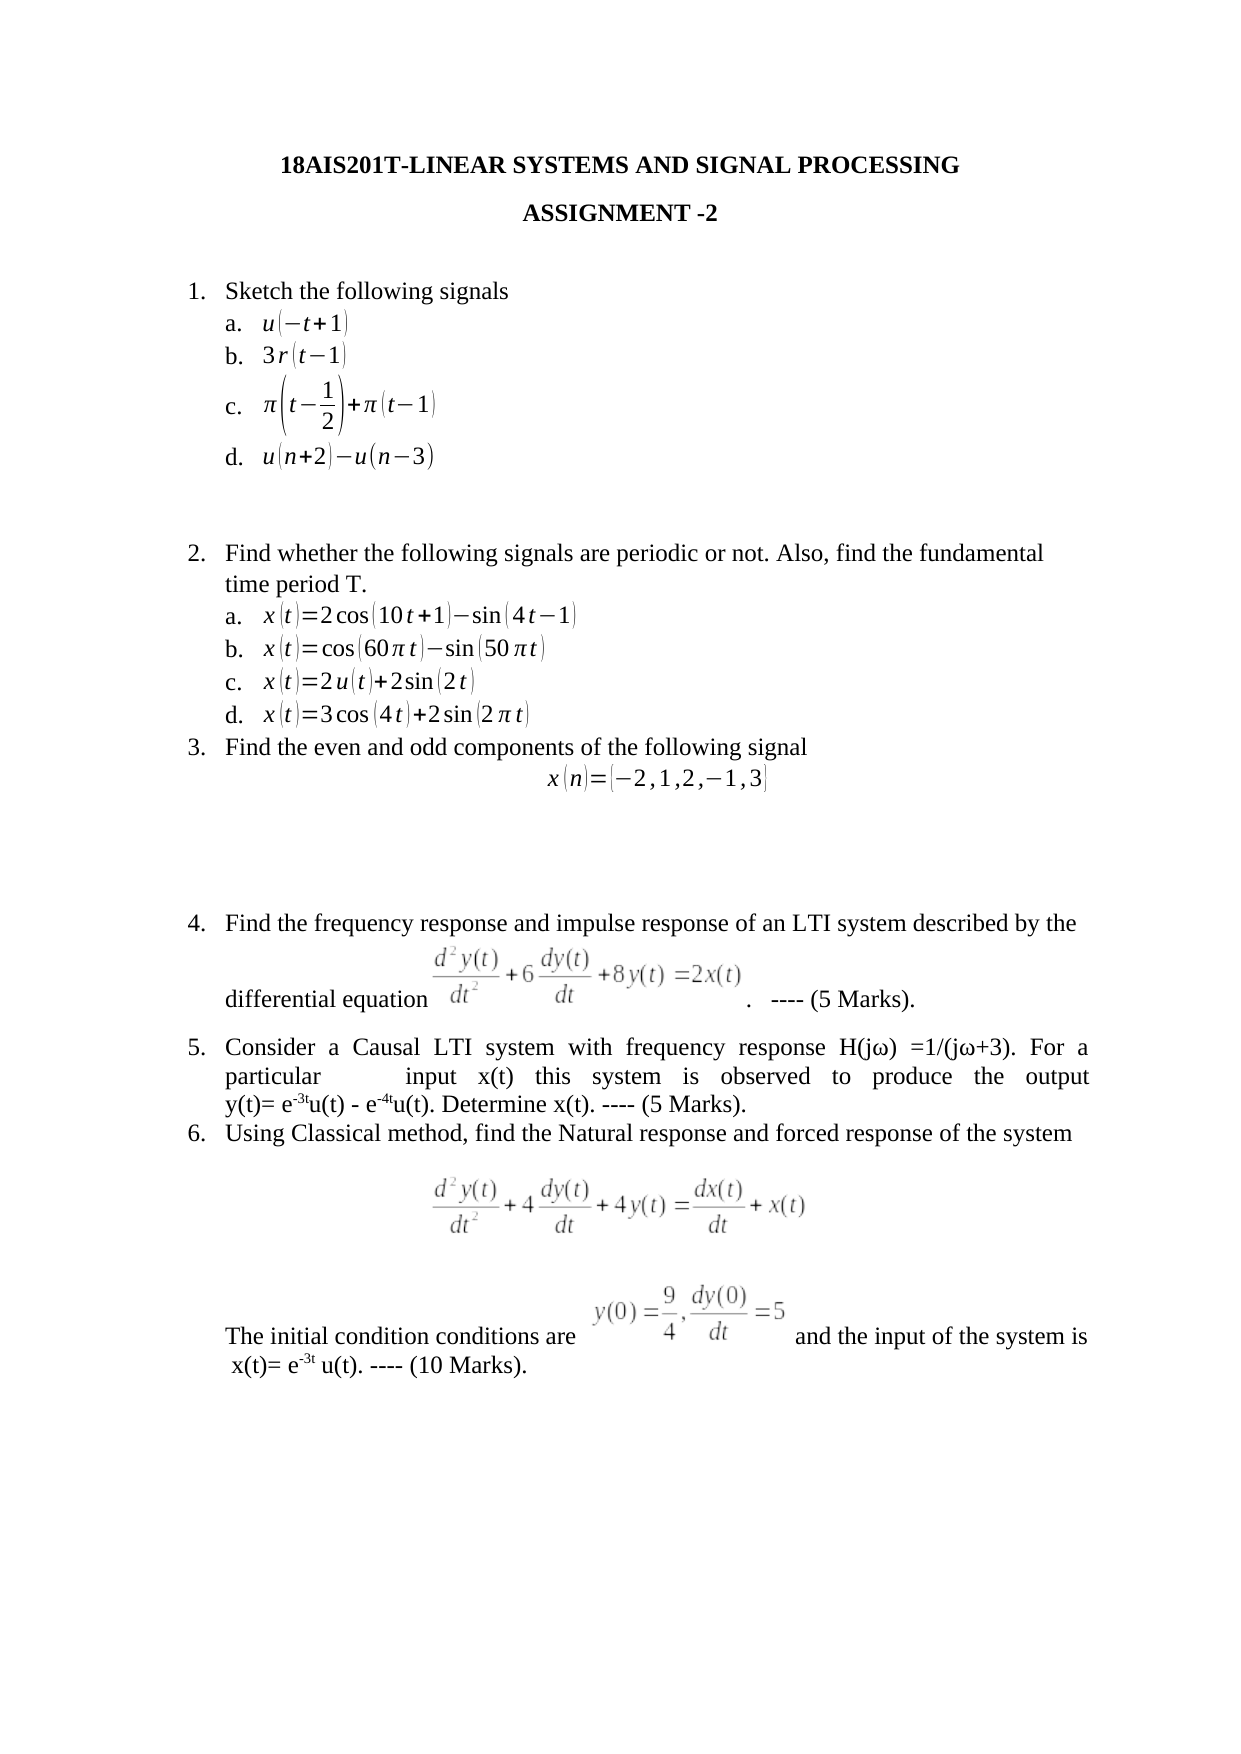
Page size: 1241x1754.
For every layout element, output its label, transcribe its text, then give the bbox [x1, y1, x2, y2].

list Using Classical method, find the Natural response and forced response of the system [187, 1118, 1090, 1147]
text ASSIGNMENT -2 [150, 198, 1090, 226]
list Sketch the following signals [187, 276, 1090, 305]
list Consider a Causal LTI system with frequency response H(jω) =1/(jω+3). For a particular input x(t) this system is observed to produce the output y(t)= e-3tu(t) - e-4tu(t). Determine x(t). ---- (5 Marks). [187, 1032, 1090, 1118]
list Find whether the following signals are periodic or not. Also, find the fundamental time period T. [187, 538, 1090, 598]
list Find the even and odd components of the following signal [187, 732, 1090, 761]
text The initial condition conditions are and the input of the system is [150, 1280, 1090, 1350]
text x(t)= e-3t u(t). ---- (10 Marks). [150, 1350, 1090, 1379]
text 18AIS201T-LINEAR SYSTEMS AND SIGNAL PROCESSING [150, 150, 1090, 179]
list Find the frequency response and impulse response of an LTI system described by the differential equation. ---- (5 Marks). [187, 908, 1090, 1013]
